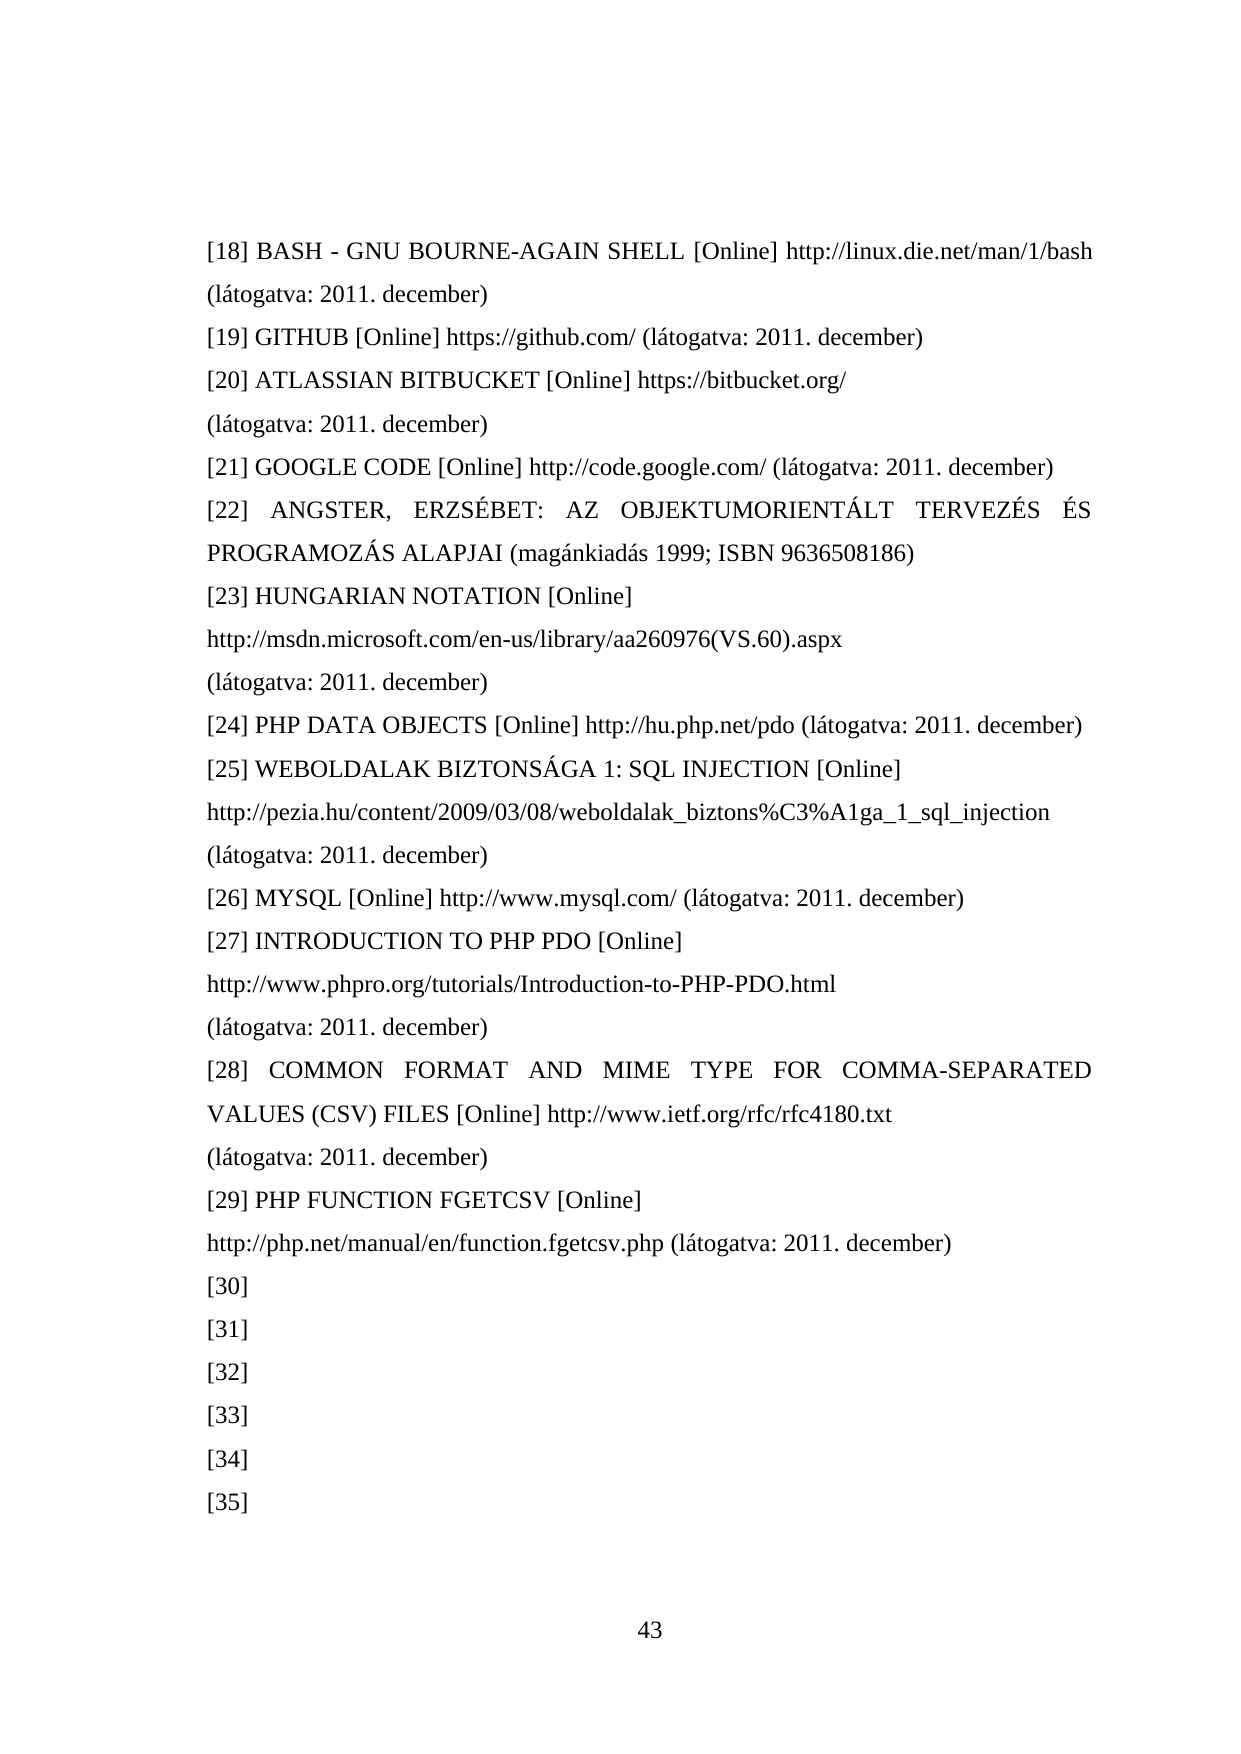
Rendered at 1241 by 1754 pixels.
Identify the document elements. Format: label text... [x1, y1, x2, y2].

text http://pezia.hu/content/2009/03/08/weboldalak_biztons%C3%A1ga_1_sql_injection (látogatva: 2011. december) [207, 797, 1093, 869]
text [25] Weboldalak biztonsága 1: SQL Injection [Online] [207, 754, 1093, 782]
text [19] GITHUB [Online] https://github.com/ (látogatva: 2011. december) [207, 322, 1093, 351]
text [31] [207, 1314, 1093, 1343]
text [33] [207, 1401, 1093, 1429]
text [21] GOOGLE CODE [Online] http://code.google.com/ (látogatva: 2011. december) [207, 452, 1093, 481]
text [32] [207, 1357, 1093, 1386]
text [24] PHP Data Objects [Online] http://hu.php.net/pdo (látogatva: 2011. december) [207, 711, 1093, 739]
text (látogatva: 2011. december) [207, 667, 1093, 696]
text [22] Angster, Erzsébet: Az objektumorientált tervezés és programozás alapjai (magánkiadás 1999; ISBN 9636508186) [207, 495, 1093, 567]
text http://www.phpro.org/tutorials/Introduction-to-PHP-PDO.html [207, 969, 1093, 998]
text [23] Hungarian Notation [Online] [207, 581, 1093, 610]
text [29] PHP FUNCTION fgetcsv [Online] [207, 1185, 1093, 1214]
text http://msdn.microsoft.com/en-us/library/aa260976(VS.60).aspx [207, 624, 1093, 653]
text [34] [207, 1444, 1093, 1472]
text [35] [207, 1487, 1093, 1516]
text [30] [207, 1271, 1093, 1300]
text [26] MYSQL [Online] http://www.mysql.com/ (látogatva: 2011. december) [207, 883, 1093, 912]
text [27] Introduction to PHP PDO [Online] [207, 926, 1093, 955]
text (látogatva: 2011. december) [207, 1012, 1093, 1041]
text (látogatva: 2011. december) [207, 1142, 1093, 1171]
text (látogatva: 2011. december) [207, 409, 1093, 437]
text [18] bash - GNU Bourne-Again Shell [Online] http://linux.die.net/man/1/bash (látogatva: 2011. december) [207, 236, 1093, 308]
text [20] ATLASSIAN BITBUCKET [Online] https://bitbucket.org/ [207, 366, 1093, 394]
text http://php.net/manual/en/function.fgetcsv.php (látogatva: 2011. december) [207, 1228, 1093, 1257]
text [28] Common Format and MIME Type for Comma-Separated Values (CSV) Files [Online] http://www.ietf.org/rfc/rfc4180.txt [207, 1056, 1093, 1127]
